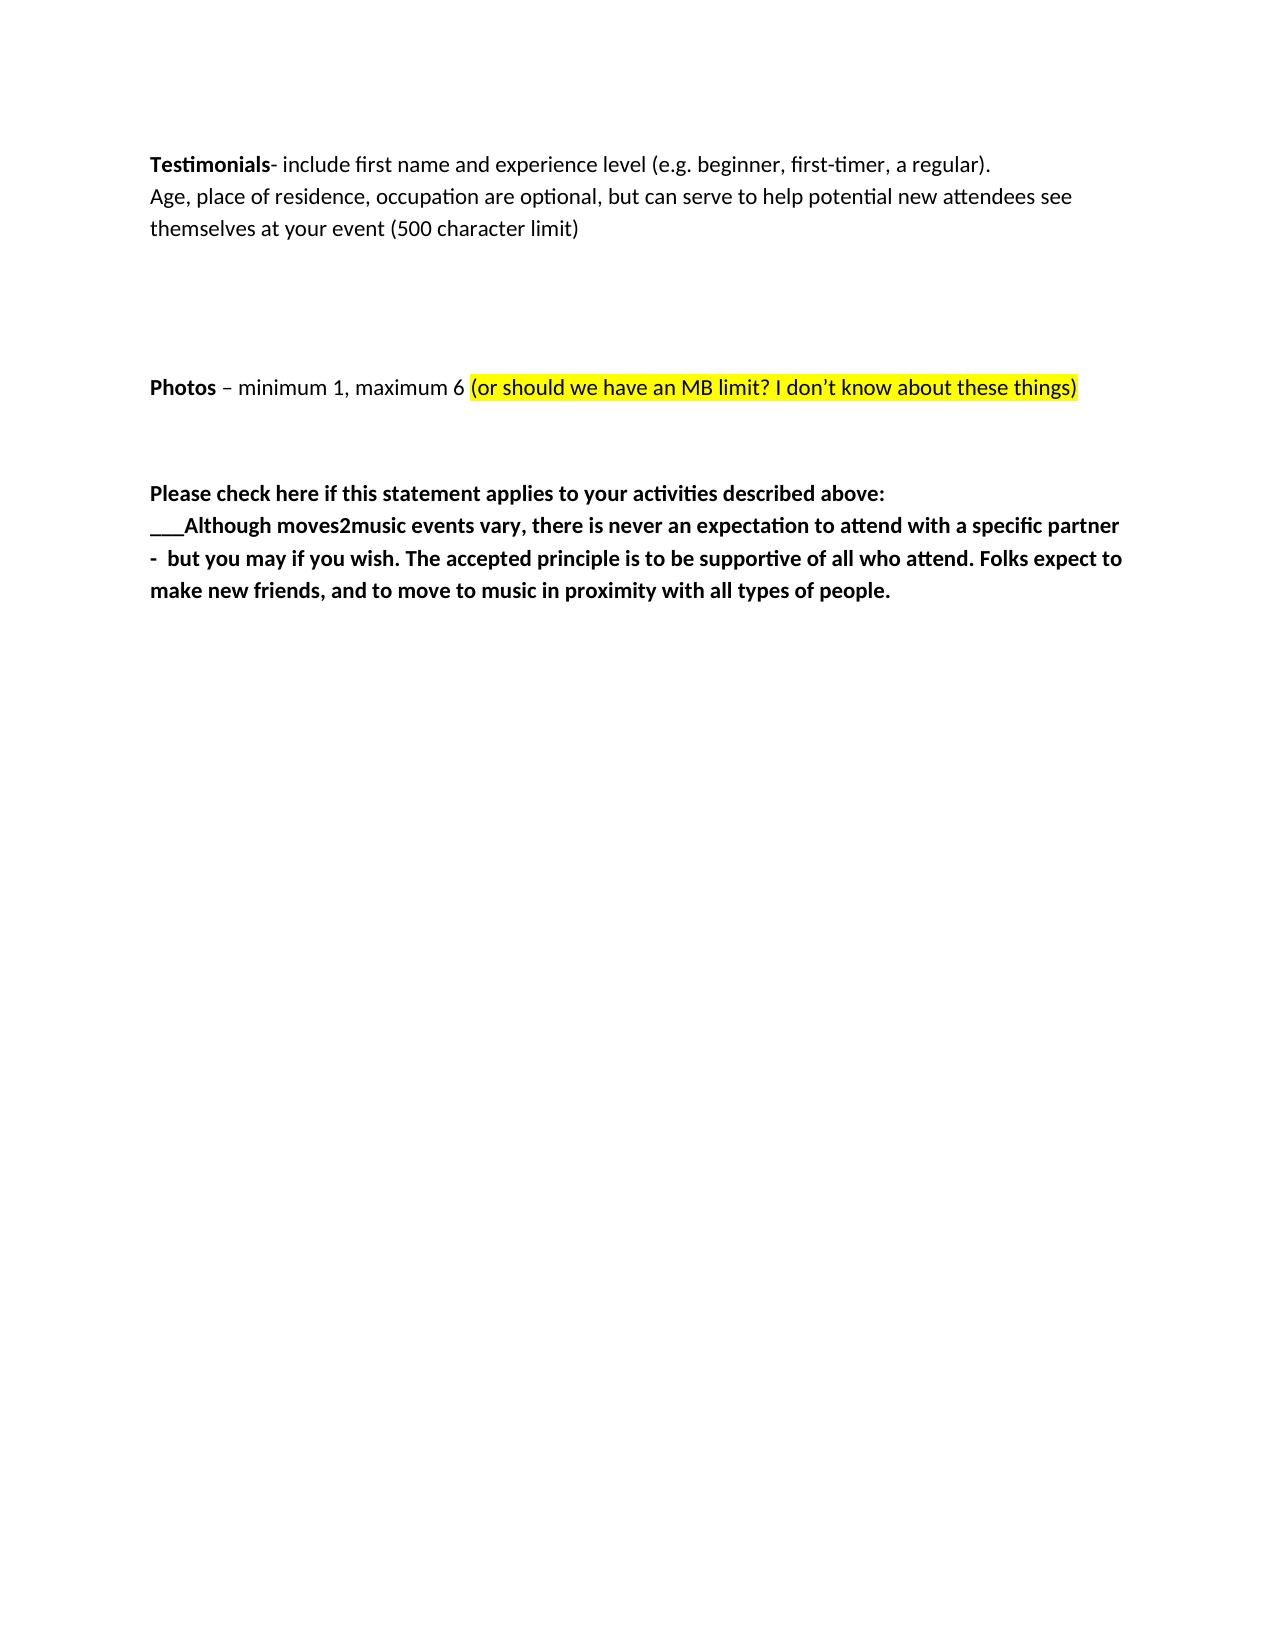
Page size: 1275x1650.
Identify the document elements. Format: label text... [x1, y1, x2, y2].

text Please check here if this statement applies to your activities described above: ___Although moves2music events vary, there is never an expectation to attend with a specific partner - but you may if you wish. The accepted principle is to be supportive of all who attend. Folks expect to make new friends, and to move to music in proximity with all types of people. [150, 479, 1125, 604]
text Photos – minimum 1, maximum 6 (or should we have an MB limit? I don’t know about these things) [150, 373, 1125, 401]
text Testimonials- include first name and experience level (e.g. beginner, first-timer, a regular). Age, place of residence, occupation are optional, but can serve to help potential new attendees see themselves at your event (500 character limit) [150, 150, 1125, 242]
